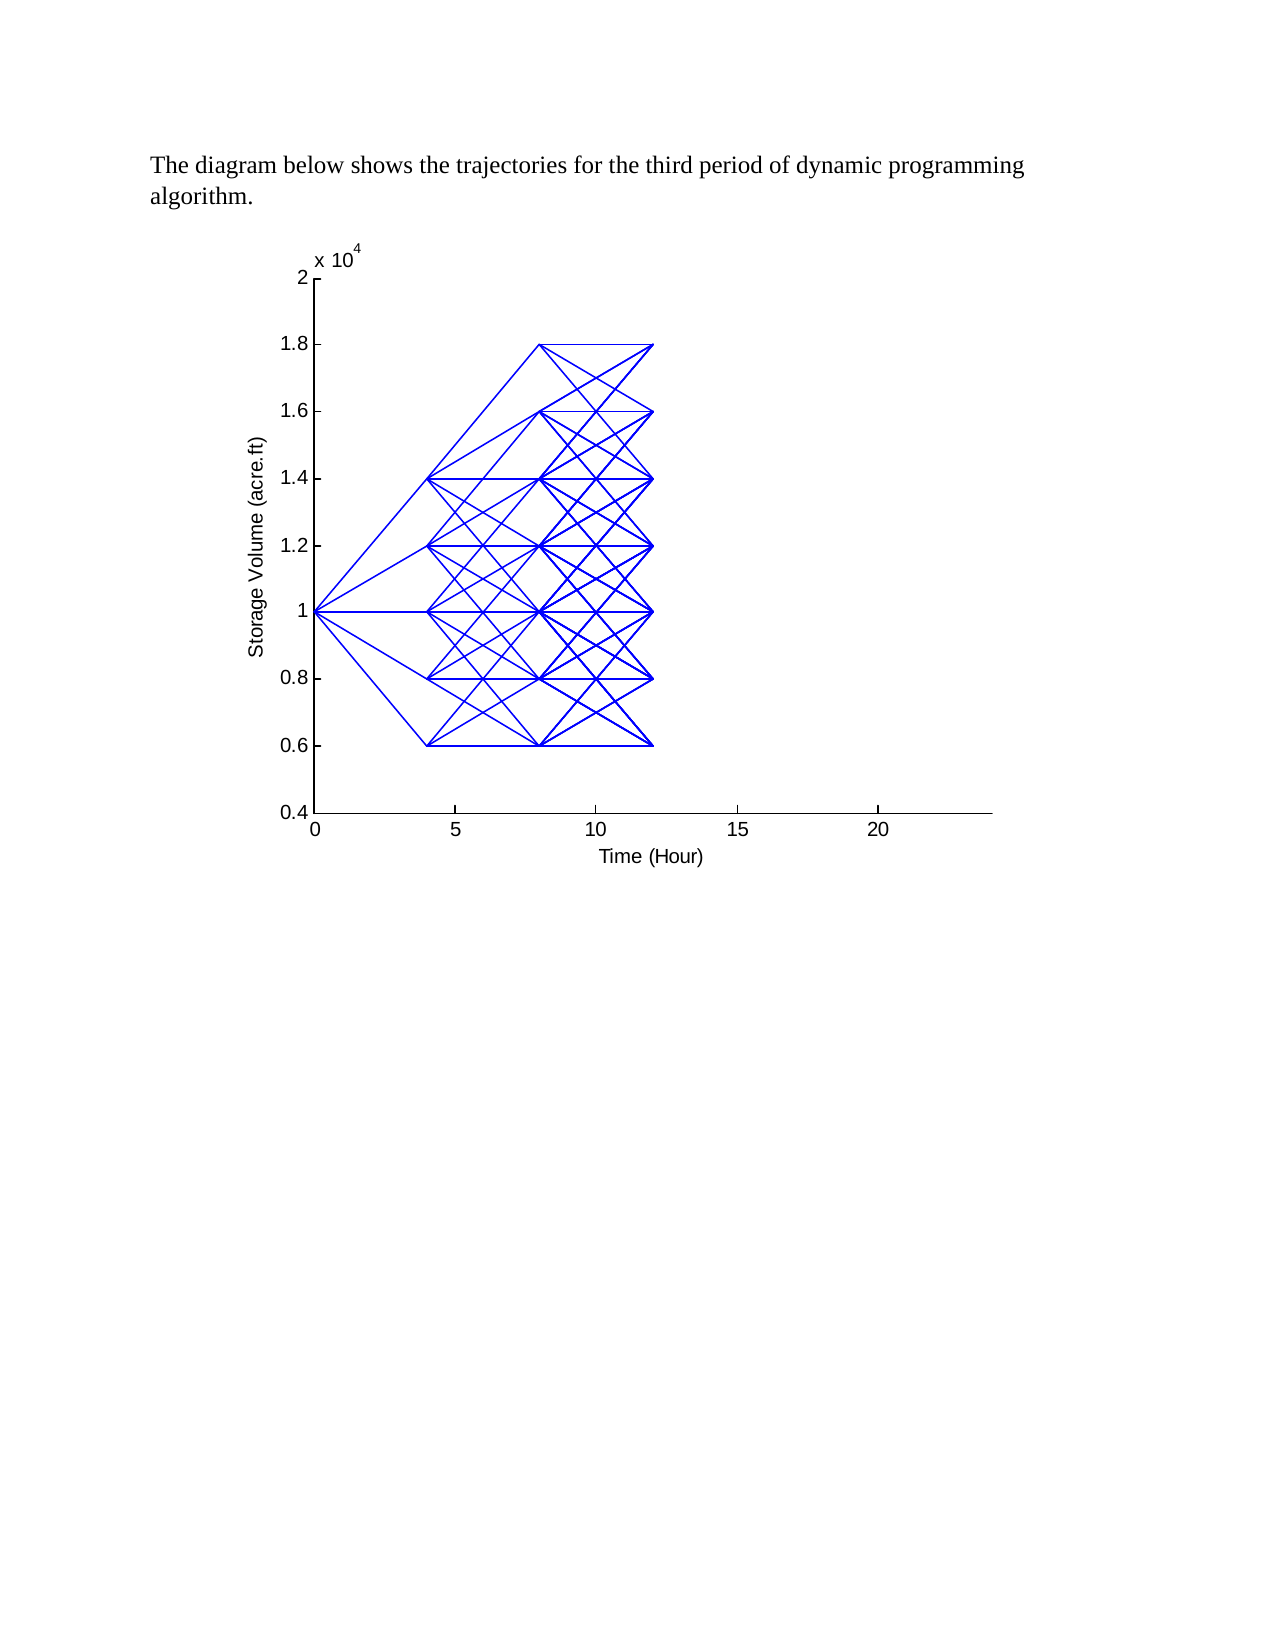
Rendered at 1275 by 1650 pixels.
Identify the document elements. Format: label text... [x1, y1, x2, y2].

text The diagram below shows the trajectories for the third period of dynamic programming algorithm. [150, 150, 1125, 210]
